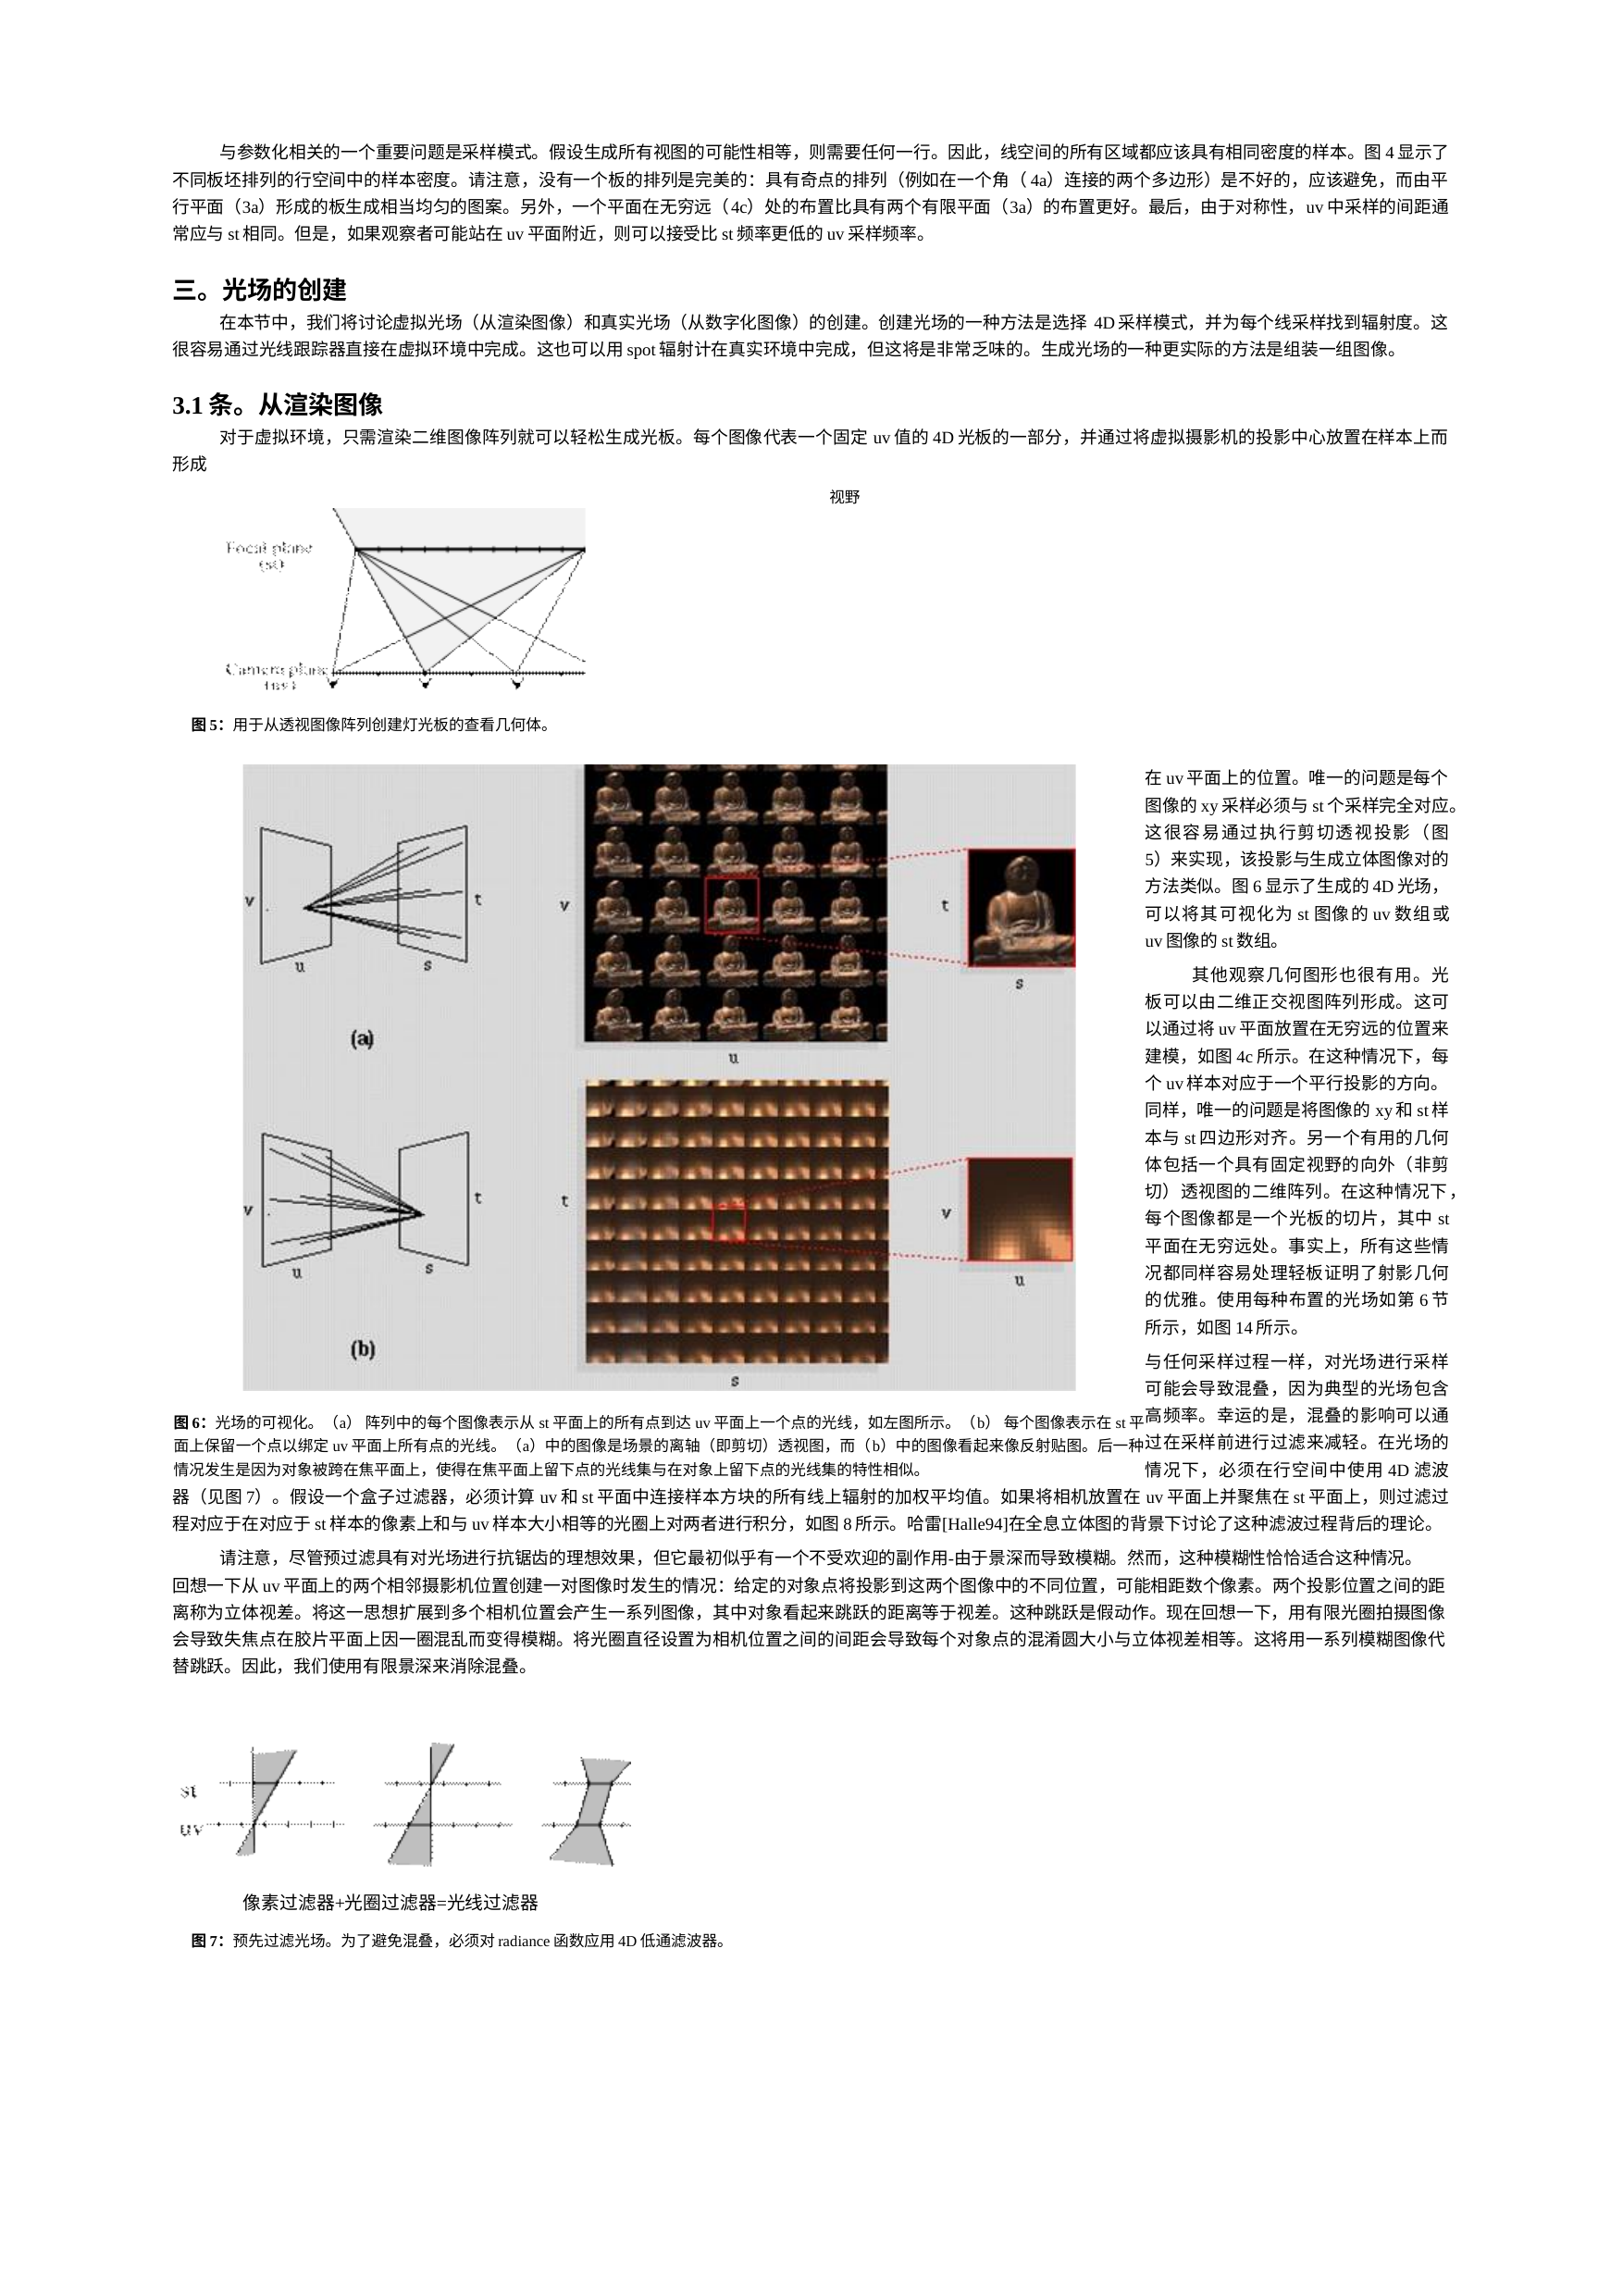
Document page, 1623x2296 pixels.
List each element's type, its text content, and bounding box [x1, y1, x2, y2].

picture [180, 1743, 631, 1867]
text 图7：预先过滤光场。为了避免混叠，必须对radiance函数应用4D低通滤波器。 [191, 1929, 1449, 1951]
text 对于虚拟环境，只需渲染二维图像阵列就可以轻松生成光板。每个图像代表一个固定uv值的4D光板的一部分，并通过将虚拟摄影机的投影中心放置在样本上而形成 [172, 424, 1449, 476]
text 回想一下从uv平面上的两个相邻摄影机位置创建一对图像时发生的情况：给定的对象点将投影到这两个图像中的不同位置，可能相距数个像素。两个投影位置之间的距离称为立体视差。将这一思想扩展到多个相机位置会产生一系列图像，其中对象看起来跳跃的距离等于视差。这种跳跃是假动作。现在回想一下，用有限光圈拍摄图像会导致失焦点在胶片平面上因一圈混乱而变得模糊。将光圈直径设置为相机位置之间的间距会导致每个对象点的混淆圆大小与立体视差相等。这将用一系列模糊图像代替跳跃。因此，我们使用有限景深来消除混叠。 [172, 1571, 1449, 1678]
text 像素过滤器+光圈过滤器=光线过滤器 [243, 1888, 1449, 1915]
text 与任何采样过程一样，对光场进行采样可能会导致混叠，因为典型的光场包含高频率。幸运的是，混叠的影响可以通过在采样前进行过滤来减轻。在光场的情况下，必须在行空间中使用4D滤波器（见图7）。假设一个盒子过滤器，必须计算uv和st平面中连接样本方块的所有线上辐射的加权平均值。如果将相机放置在uv平面上并聚焦在st平面上，则过滤过程对应于在对应于st样本的像素上和与uv样本大小相等的光圈上对两者进行积分，如图8所示。哈雷[Halle94]在全息立体图的背景下讨论了这种滤波过程背后的理论。 [172, 1347, 1449, 1535]
subtitle 三。光场的创建 [172, 270, 1449, 306]
text 在本节中，我们将讨论虚拟光场（从渲染图像）和真实光场（从数字化图像）的创建。创建光场的一种方法是选择4D采样模式，并为每个线采样找到辐射度。这很容易通过光线跟踪器直接在虚拟环境中完成。这也可以用spot辐射计在真实环境中完成，但这将是非常乏味的。生成光场的一种更实际的方法是组装一组图像。 [172, 308, 1449, 361]
picture [225, 508, 586, 693]
text 请注意，尽管预过滤具有对光场进行抗锯齿的理想效果，但它最初似乎有一个不受欢迎的副作用-由于景深而导致模糊。然而，这种模糊性恰恰适合这种情况。 [172, 1545, 1449, 1570]
text 视野 [240, 485, 1449, 507]
text 其他观察几何图形也很有用。光板可以由二维正交视图阵列形成。这可以通过将uv平面放置在无穷远的位置来建模，如图4c所示。在这种情况下，每个uv样本对应于一个平行投影的方向。同样，唯一的问题是将图像的xy和st样本与st四边形对齐。另一个有用的几何体包括一个具有固定视野的向外（非剪切）透视图的二维阵列。在这种情况下，每个图像都是一个光板的切片，其中st平面在无穷远处。事实上，所有这些情况都同样容易处理轻板证明了射影几何的优雅。使用每种布置的光场如第6节所示，如图14所示。 [1145, 962, 1449, 1338]
picture [242, 764, 1076, 1391]
text 与参数化相关的一个重要问题是采样模式。假设生成所有视图的可能性相等，则需要任何一行。因此，线空间的所有区域都应该具有相同密度的样本。图4显示了不同板坯排列的行空间中的样本密度。请注意，没有一个板的排列是完美的：具有奇点的排列（例如在一个角（4a）连接的两个多边形）是不好的，应该避免，而由平行平面（3a）形成的板生成相当均匀的图案。另外，一个平面在无穷远（4c）处的布置比具有两个有限平面（3a）的布置更好。最后，由于对称性，uv中采样的间距通常应与st相同。但是，如果观察者可能站在uv平面附近，则可以接受比st频率更低的uv采样频率。 [172, 139, 1449, 245]
table_header 图6：光场的可视化。（a） 阵列中的每个图像表示从st平面上的所有点到达uv平面上一个点的光线，如左图所示。（b） 每个图像表示在st平面上保留一个点以绑定uv平面上所有点的光线。（a）中的图像是场景的离轴（即剪切）透视图，而（b）中的图像看起来像反射贴图。后一种情况发生是因为对象被跨在焦平面上，使得在焦平面上留下点的光线集与在对象上留下点的光线集的特性相似。 [174, 764, 1145, 1481]
text 在uv平面上的位置。唯一的问题是每个图像的xy采样必须与st个采样完全对应。这很容易通过执行剪切透视投影（图5）来实现，该投影与生成立体图像对的方法类似。图6显示了生成的4D光场，可以将其可视化为st图像的uv数组或uv图像的st数组。 [1145, 764, 1449, 952]
subtitle 3.1条。从渲染图像 [172, 385, 1449, 421]
text 图5：用于从透视图像阵列创建灯光板的查看几何体。 [191, 713, 1449, 735]
